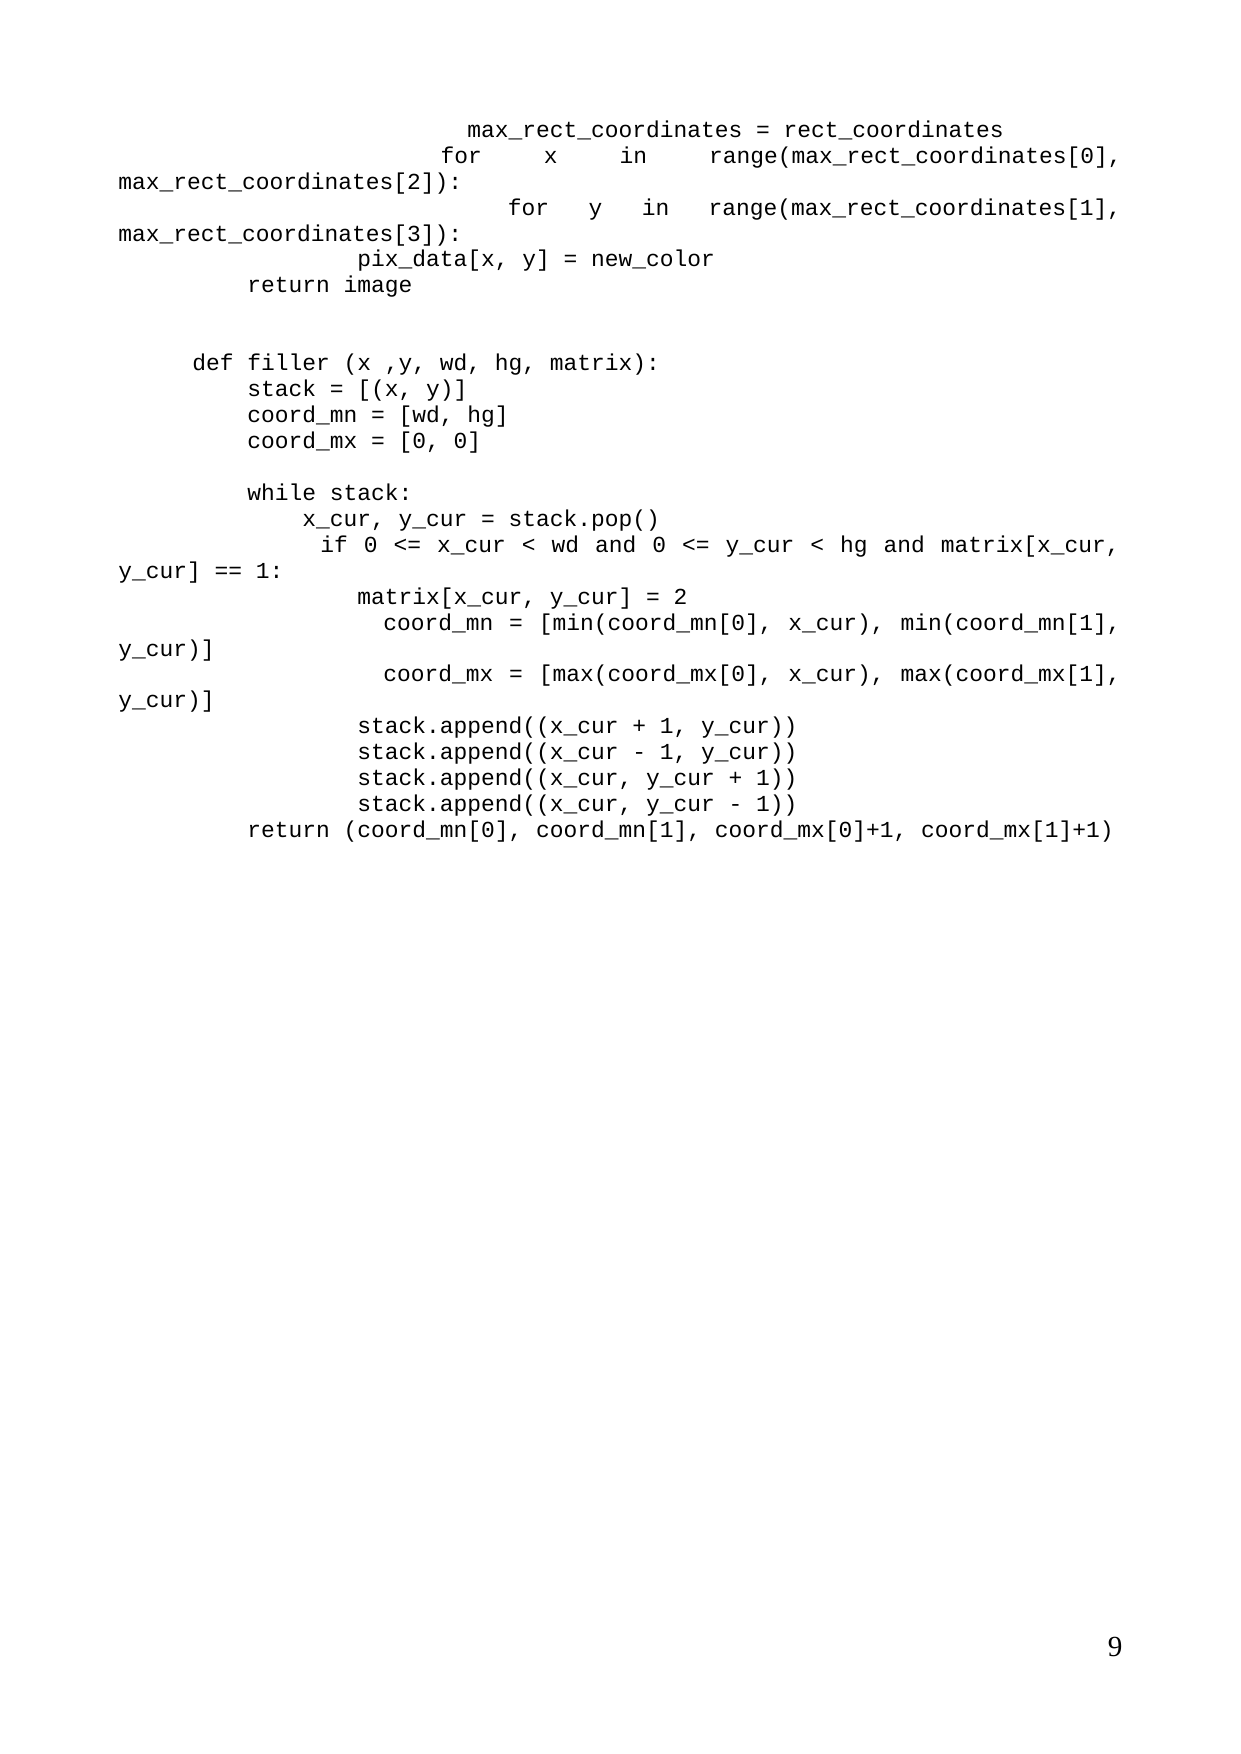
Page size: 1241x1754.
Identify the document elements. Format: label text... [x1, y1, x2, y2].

text stack.append((x_cur - 1, y_cur)) [118, 741, 1122, 767]
text x_cur, y_cur = stack.pop() [118, 507, 1122, 533]
text pix_data[x, y] = new_color [118, 248, 1122, 274]
text matrix[x_cur, y_cur] = 2 [118, 585, 1122, 611]
text stack.append((x_cur, y_cur - 1)) [118, 792, 1122, 818]
text stack.append((x_cur, y_cur + 1)) [118, 767, 1122, 792]
text coord_mx = [0, 0] [118, 429, 1122, 455]
text stack = [(x, y)] [118, 377, 1122, 403]
text coord_mn = [wd, hg] [118, 403, 1122, 429]
text for x in range(max_rect_coordinates[0], max_rect_coordinates[2]): [118, 144, 1122, 196]
text for y in range(max_rect_coordinates[1], max_rect_coordinates[3]): [118, 196, 1122, 248]
text coord_mx = [max(coord_mx[0], x_cur), max(coord_mx[1], y_cur)] [118, 663, 1122, 715]
text if 0 <= x_cur < wd and 0 <= y_cur < hg and matrix[x_cur, y_cur] == 1: [118, 533, 1122, 585]
text return image [118, 274, 1122, 300]
text while stack: [118, 481, 1122, 507]
text return (coord_mn[0], coord_mn[1], coord_mx[0]+1, coord_mx[1]+1) [118, 818, 1122, 844]
text def filler (x ,y, wd, hg, matrix): [118, 352, 1122, 377]
text stack.append((x_cur + 1, y_cur)) [118, 715, 1122, 741]
text coord_mn = [min(coord_mn[0], x_cur), min(coord_mn[1], y_cur)] [118, 611, 1122, 663]
text max_rect_coordinates = rect_coordinates [118, 118, 1122, 144]
